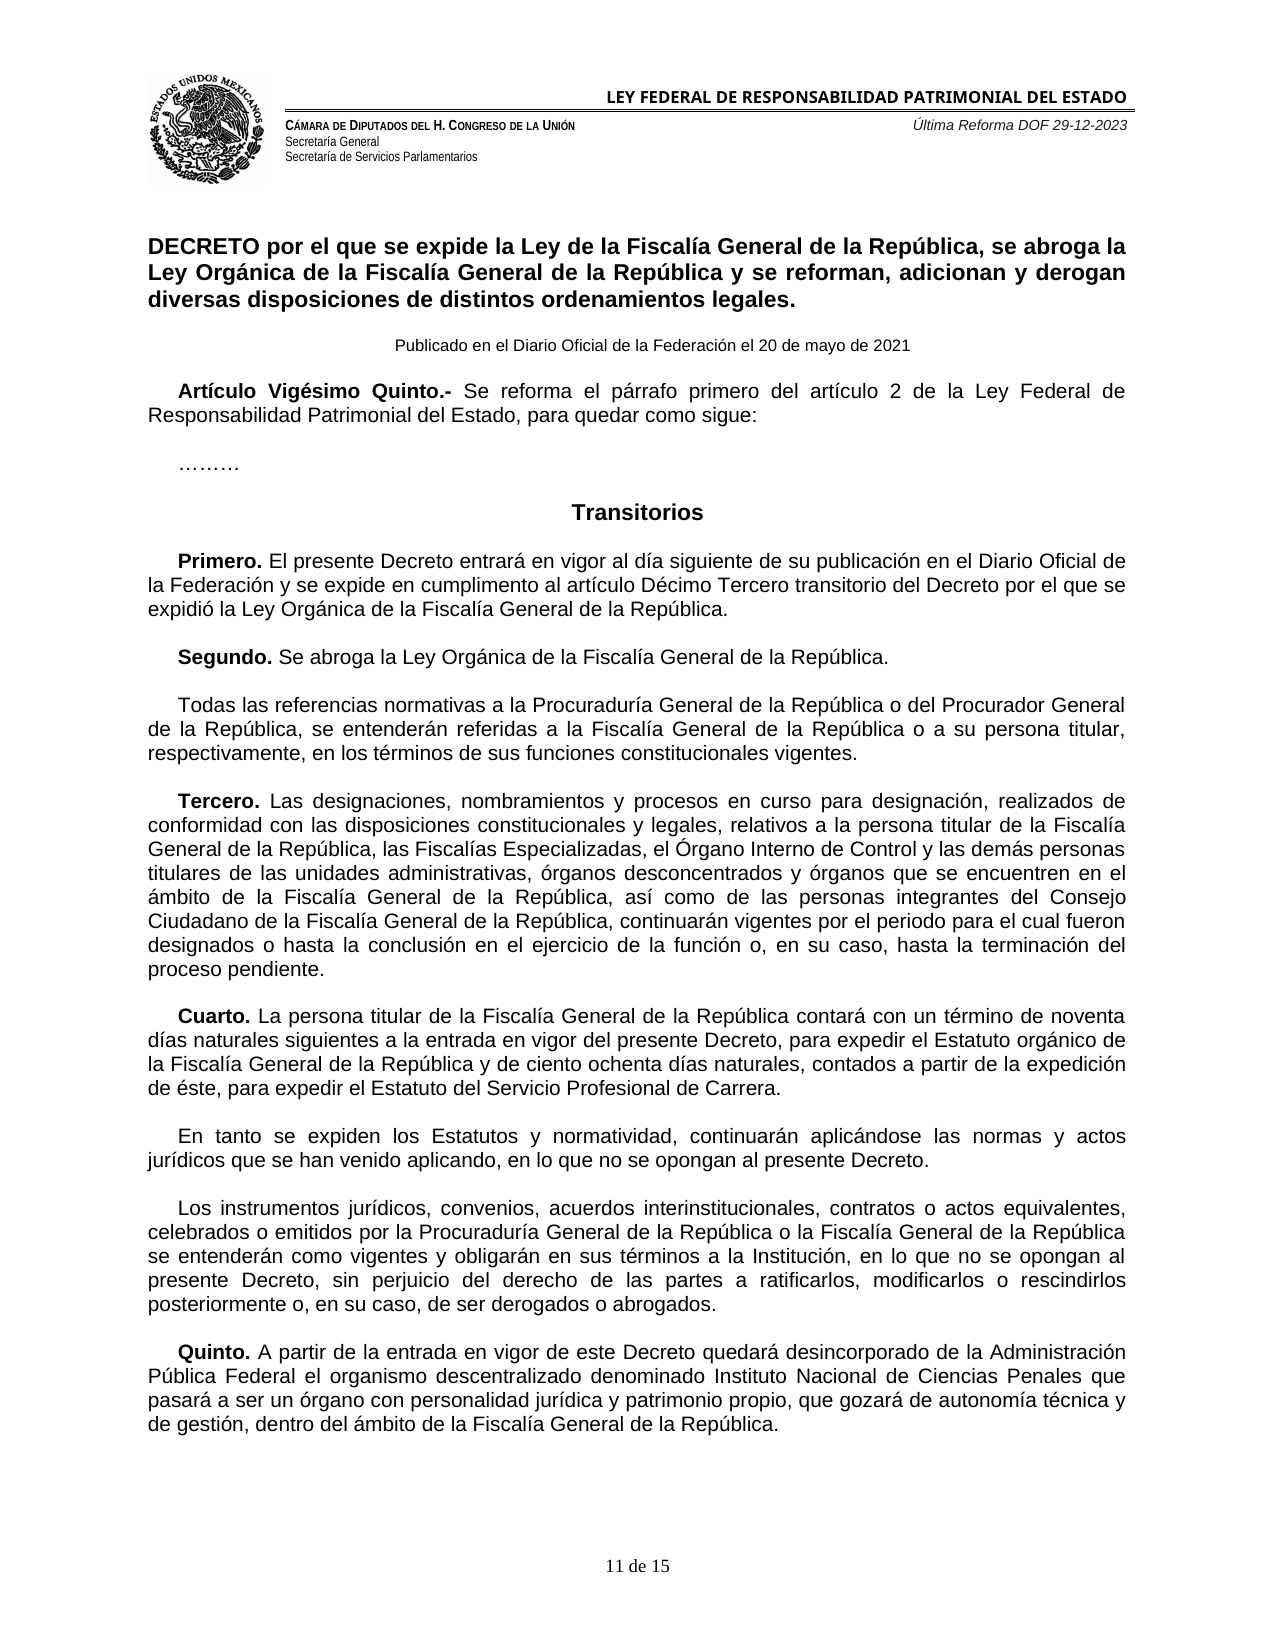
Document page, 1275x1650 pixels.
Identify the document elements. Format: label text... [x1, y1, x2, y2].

text Quinto. A partir de la entrada en vigor de este Decreto quedará desincorporado de la Administración Pública Federal el organismo descentralizado denominado Instituto Nacional de Ciencias Penales que pasará a ser un órgano con personalidad jurídica y patrimonio propio, que gozará de autonomía técnica y de gestión, dentro del ámbito de la Fiscalía General de la República. [148, 1340, 1127, 1436]
text Transitorios [148, 499, 1127, 525]
text Cuarto. La persona titular de la Fiscalía General de la República contará con un término de noventa días naturales siguientes a la entrada en vigor del presente Decreto, para expedir el Estatuto orgánico de la Fiscalía General de la República y de ciento ochenta días naturales, contados a partir de la expedición de éste, para expedir el Estatuto del Servicio Profesional de Carrera. [148, 1004, 1127, 1100]
text Artículo Vigésimo Quinto.- Se reforma el párrafo primero del artículo 2 de la Ley Federal de Responsabilidad Patrimonial del Estado, para quedar como sigue: [148, 379, 1127, 427]
text Todas las referencias normativas a la Procuraduría General de la República o del Procurador General de la República, se entenderán referidas a la Fiscalía General de la República o a su persona titular, respectivamente, en los términos de sus funciones constitucionales vigentes. [148, 693, 1127, 765]
text Primero. El presente Decreto entrará en vigor al día siguiente de su publicación en el Diario Oficial de la Federación y se expide en cumplimento al artículo Décimo Tercero transitorio del Decreto por el que se expidió la Ley Orgánica de la Fiscalía General de la República. [148, 549, 1127, 621]
text DECRETO por el que se expide la Ley de la Fiscalía General de la República, se abroga la Ley Orgánica de la Fiscalía General de la República y se reforman, adicionan y derogan diversas disposiciones de distintos ordenamientos legales. [148, 233, 1127, 312]
text Publicado en el Diario Oficial de la Federación el 20 de mayo de 2021 [178, 336, 1127, 355]
text Los instrumentos jurídicos, convenios, acuerdos interinstitucionales, contratos o actos equivalentes, celebrados o emitidos por la Procuraduría General de la República o la Fiscalía General de la República se entenderán como vigentes y obligarán en sus términos a la Institución, en lo que no se opongan al presente Decreto, sin perjuicio del derecho de las partes a ratificarlos, modificarlos o rescindirlos posteriormente o, en su caso, de ser derogados o abrogados. [148, 1196, 1127, 1316]
text Segundo. Se abroga la Ley Orgánica de la Fiscalía General de la República. [148, 645, 1127, 669]
text Tercero. Las designaciones, nombramientos y procesos en curso para designación, realizados de conformidad con las disposiciones constitucionales y legales, relativos a la persona titular de la Fiscalía General de la República, las Fiscalías Especializadas, el Órgano Interno de Control y las demás personas titulares de las unidades administrativas, órganos desconcentrados y órganos que se encuentren en el ámbito de la Fiscalía General de la República, así como de las personas integrantes del Consejo Ciudadano de la Fiscalía General de la República, continuarán vigentes por el periodo para el cual fueron designados o hasta la conclusión en el ejercicio de la función o, en su caso, hasta la terminación del proceso pendiente. [148, 789, 1127, 980]
text En tanto se expiden los Estatutos y normatividad, continuarán aplicándose las normas y actos jurídicos que se han venido aplicando, en lo que no se opongan al presente Decreto. [148, 1124, 1127, 1172]
text ……… [148, 451, 1127, 475]
